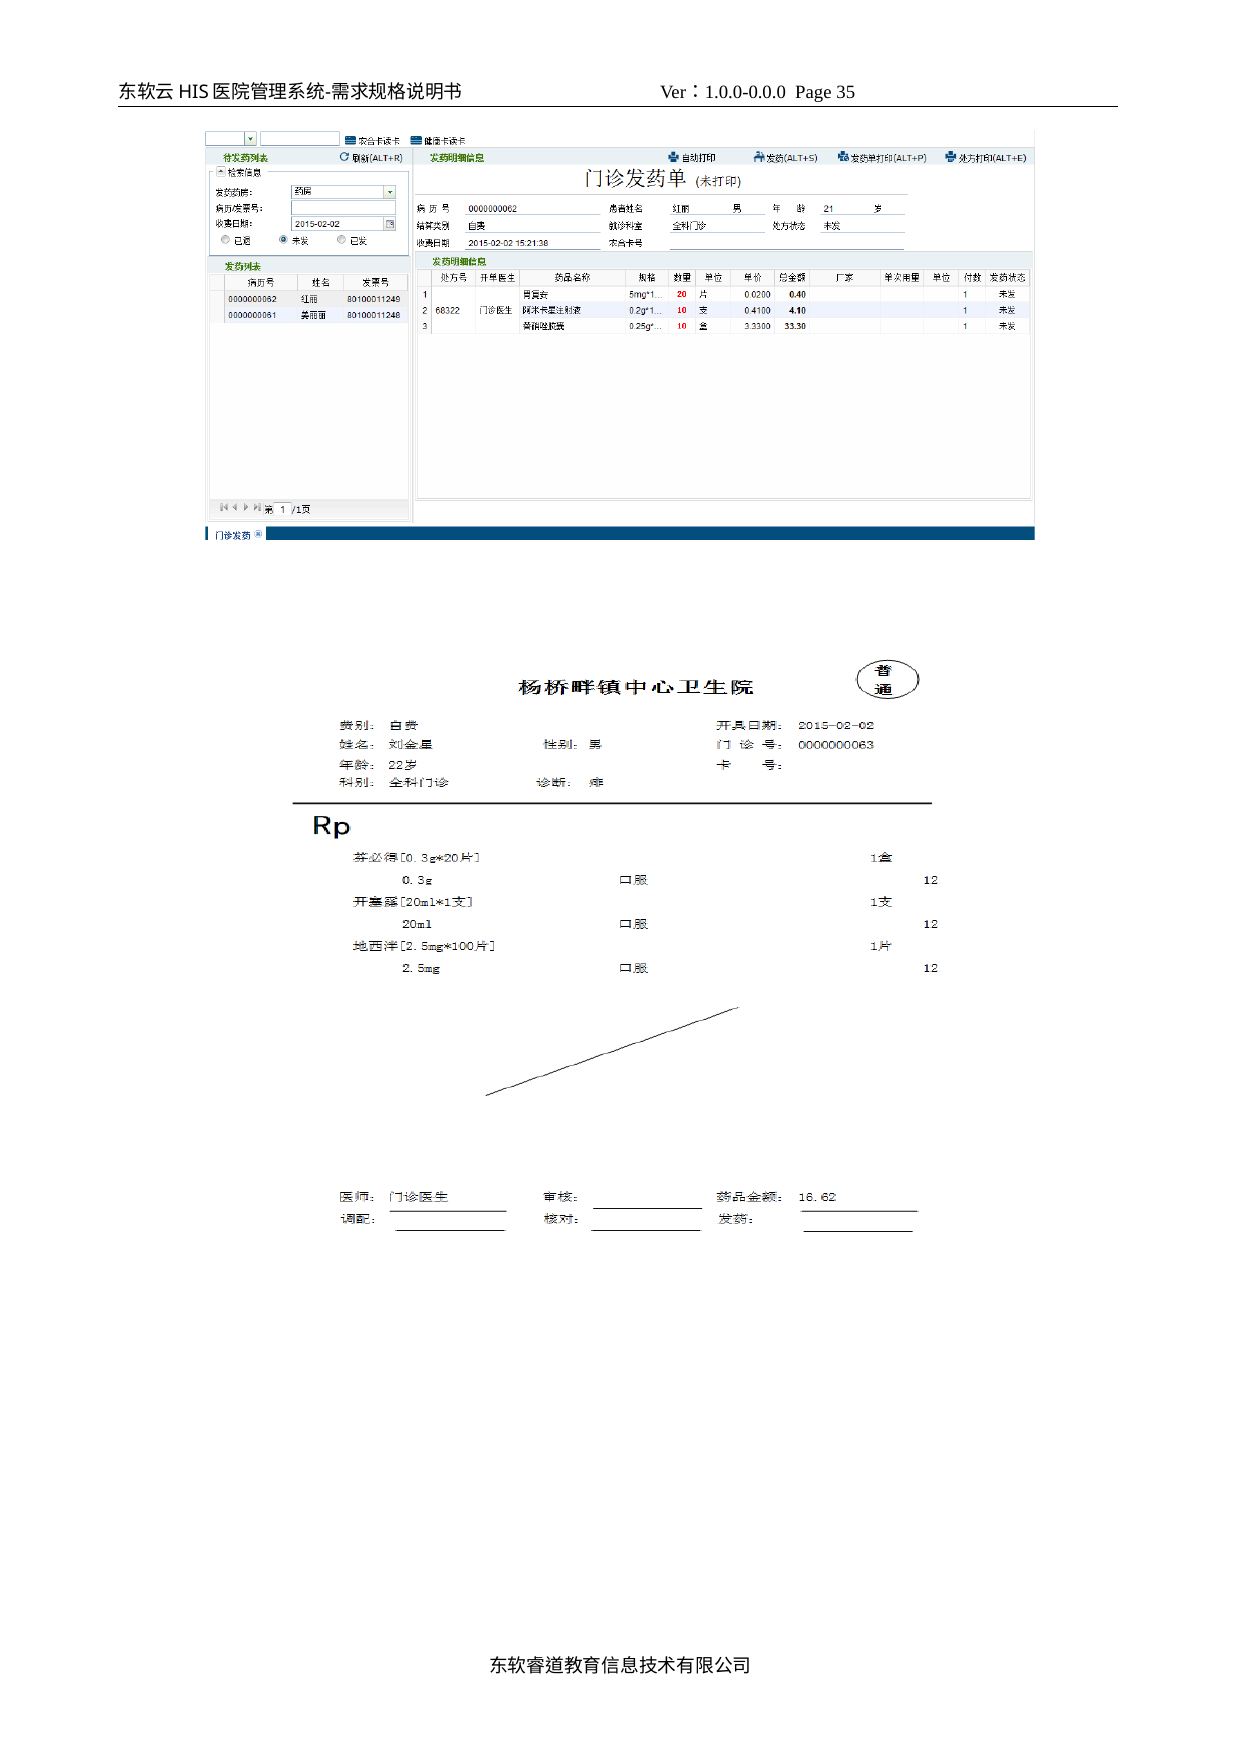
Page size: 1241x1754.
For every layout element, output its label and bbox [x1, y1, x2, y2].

picture [205, 130, 1035, 540]
picture [292, 658, 948, 1235]
